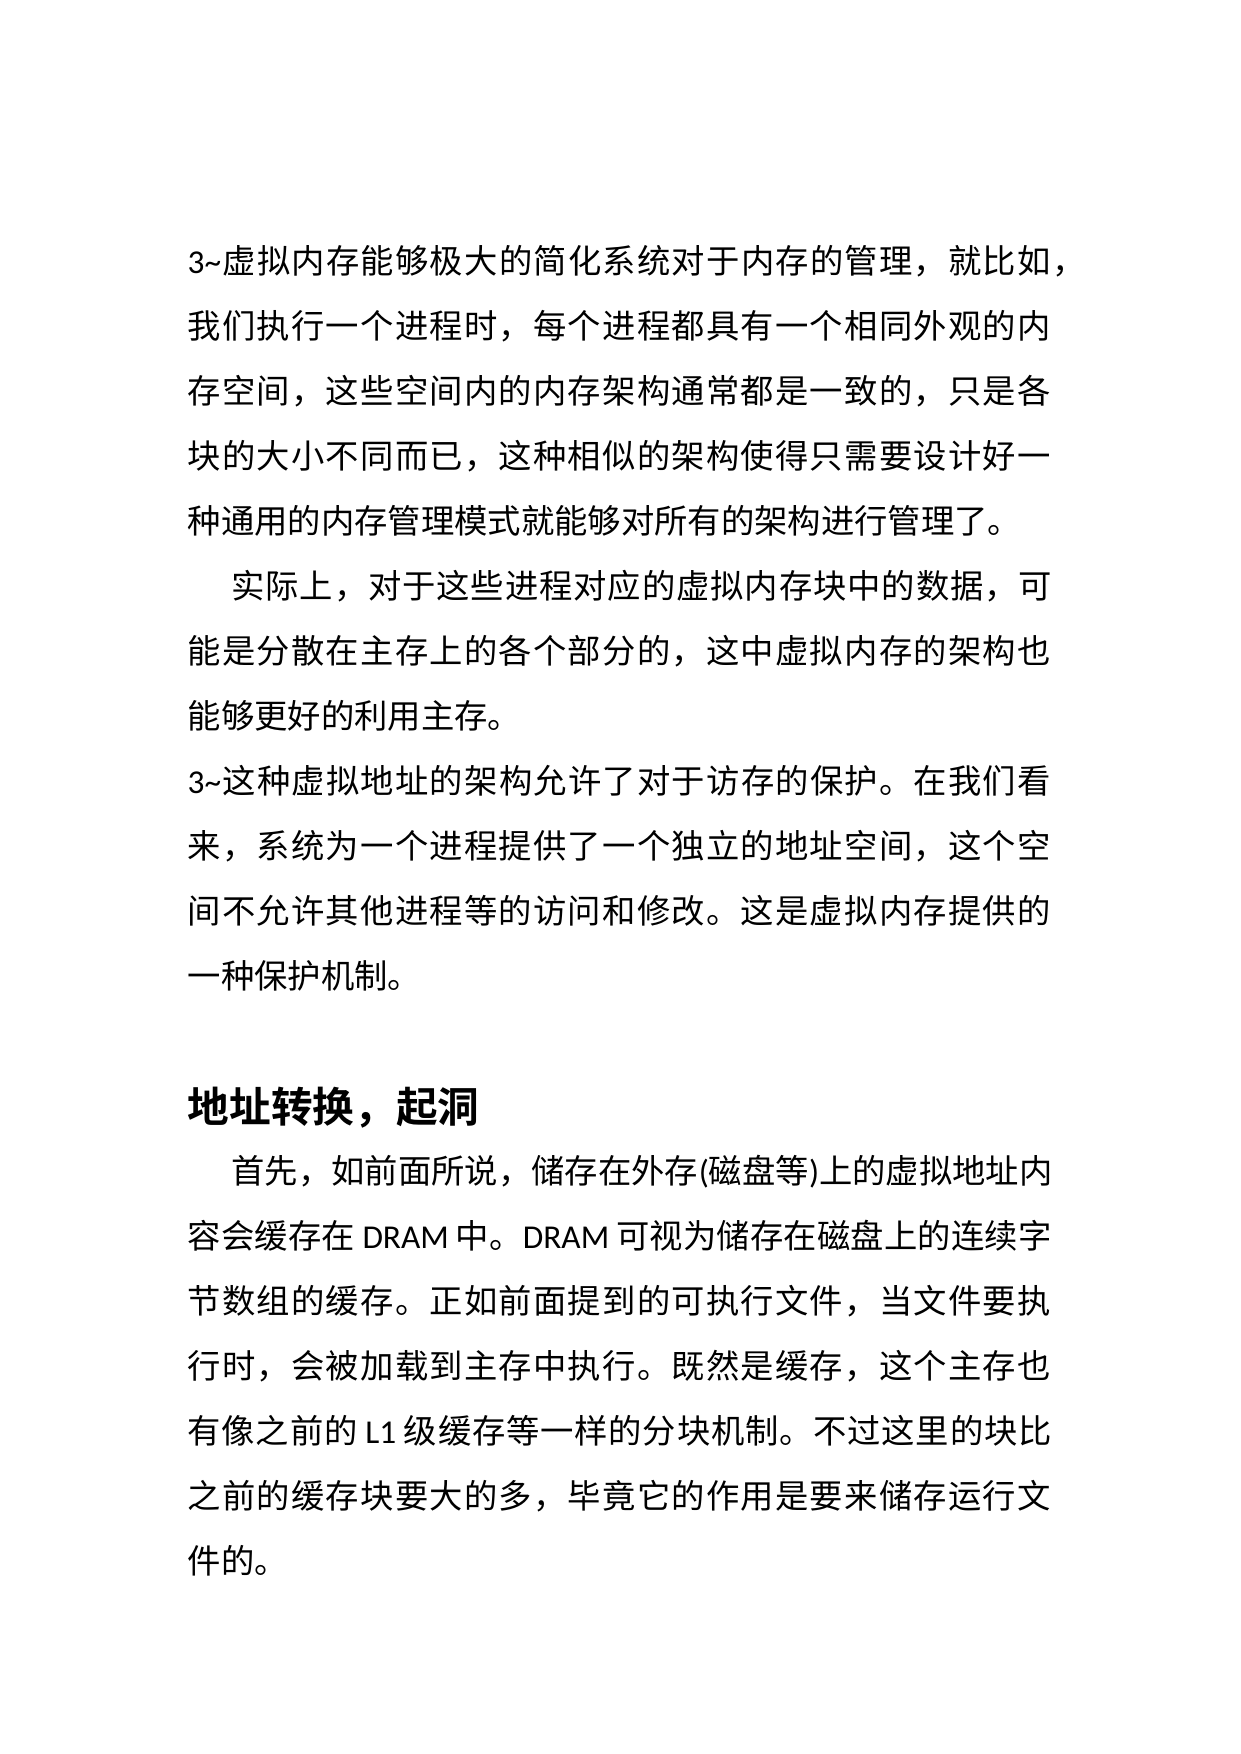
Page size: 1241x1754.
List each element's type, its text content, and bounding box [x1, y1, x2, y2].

text 3~虚拟内存能够极大的简化系统对于内存的管理，就比如，我们执行一个进程时，每个进程都具有一个相同外观的内存空间，这些空间内的内存架构通常都是一致的，只是各块的大小不同而已，这种相似的架构使得只需要设计好一种通用的内存管理模式就能够对所有的架构进行管理了。 [187, 227, 1053, 552]
text 地址转换，起洞 [187, 1072, 1053, 1137]
text 3~这种虚拟地址的架构允许了对于访存的保护。在我们看来，系统为一个进程提供了一个独立的地址空间，这个空间不允许其他进程等的访问和修改。这是虚拟内存提供的一种保护机制。 [187, 747, 1053, 1007]
text 首先，如前面所说，储存在外存(磁盘等)上的虚拟地址内容会缓存在DRAM中。DRAM可视为储存在磁盘上的连续字节数组的缓存。正如前面提到的可执行文件，当文件要执行时，会被加载到主存中执行。既然是缓存，这个主存也有像之前的L1级缓存等一样的分块机制。不过这里的块比之前的缓存块要大的多，毕竟它的作用是要来储存运行文件的。 [187, 1137, 1053, 1592]
text 实际上，对于这些进程对应的虚拟内存块中的数据，可能是分散在主存上的各个部分的，这中虚拟内存的架构也能够更好的利用主存。 [187, 552, 1053, 747]
